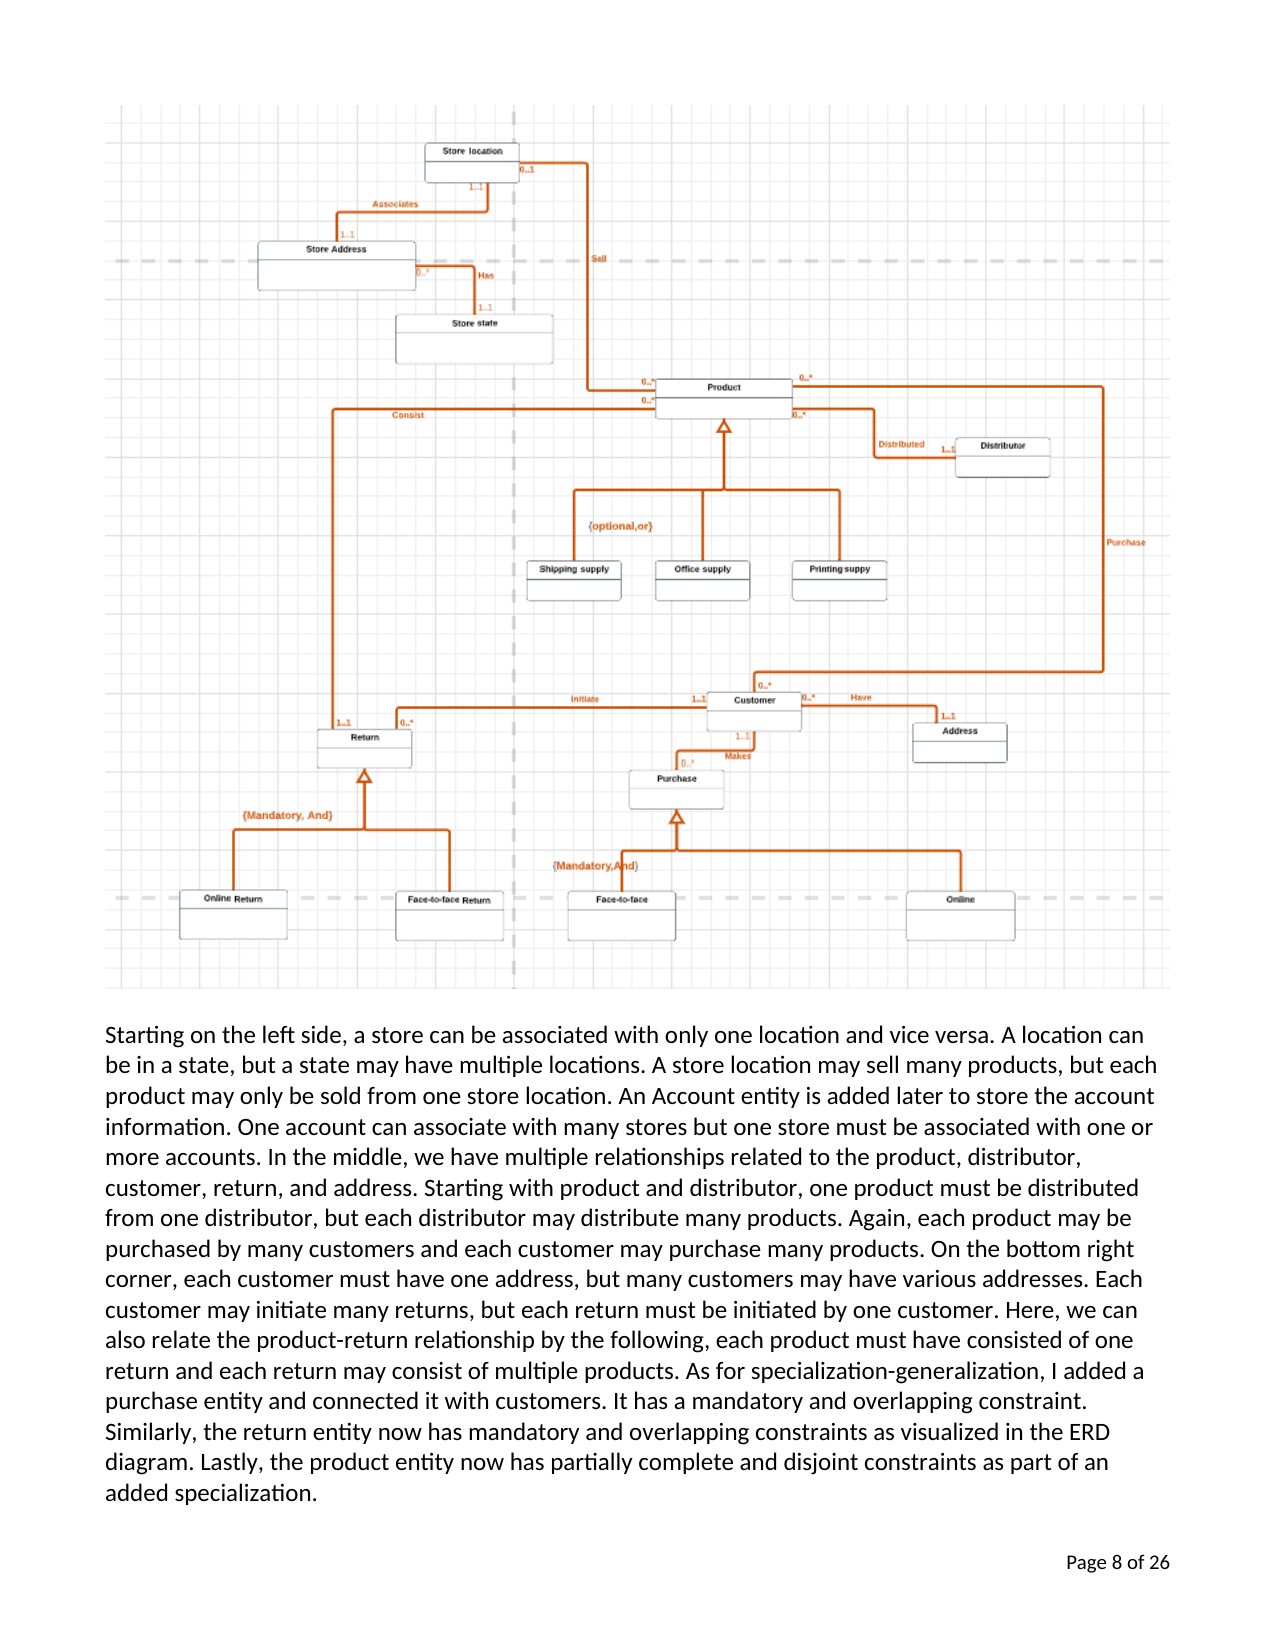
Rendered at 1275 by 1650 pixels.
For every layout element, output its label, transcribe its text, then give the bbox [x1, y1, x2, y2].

picture [105, 105, 1170, 989]
text Starting on the left side, a store can be associated with only one location and vice versa. A location can be in a state, but a state may have multiple locations. A store location may sell many products, but each product may only be sold from one store location. An Account entity is added later to store the account information. One account can associate with many stores but one store must be associated with one or more accounts. In the middle, we have multiple relationships related to the product, distributor, customer, return, and address. Starting with product and distributor, one product must be distributed from one distributor, but each distributor may distribute many products. Again, each product may be purchased by many customers and each customer may purchase many products. On the bottom right corner, each customer must have one address, but many customers may have various addresses. Each customer may initiate many returns, but each return must be initiated by one customer. Here, we can also relate the product-return relationship by the following, each product must have consisted of one return and each return may consist of multiple products. As for specialization-generalization, I added a purchase entity and connected it with customers. It has a mandatory and overlapping constraint. Similarly, the return entity now has mandatory and overlapping constraints as visualized in the ERD diagram. Lastly, the product entity now has partially complete and disjoint constraints as part of an added specialization. [105, 1019, 1170, 1507]
